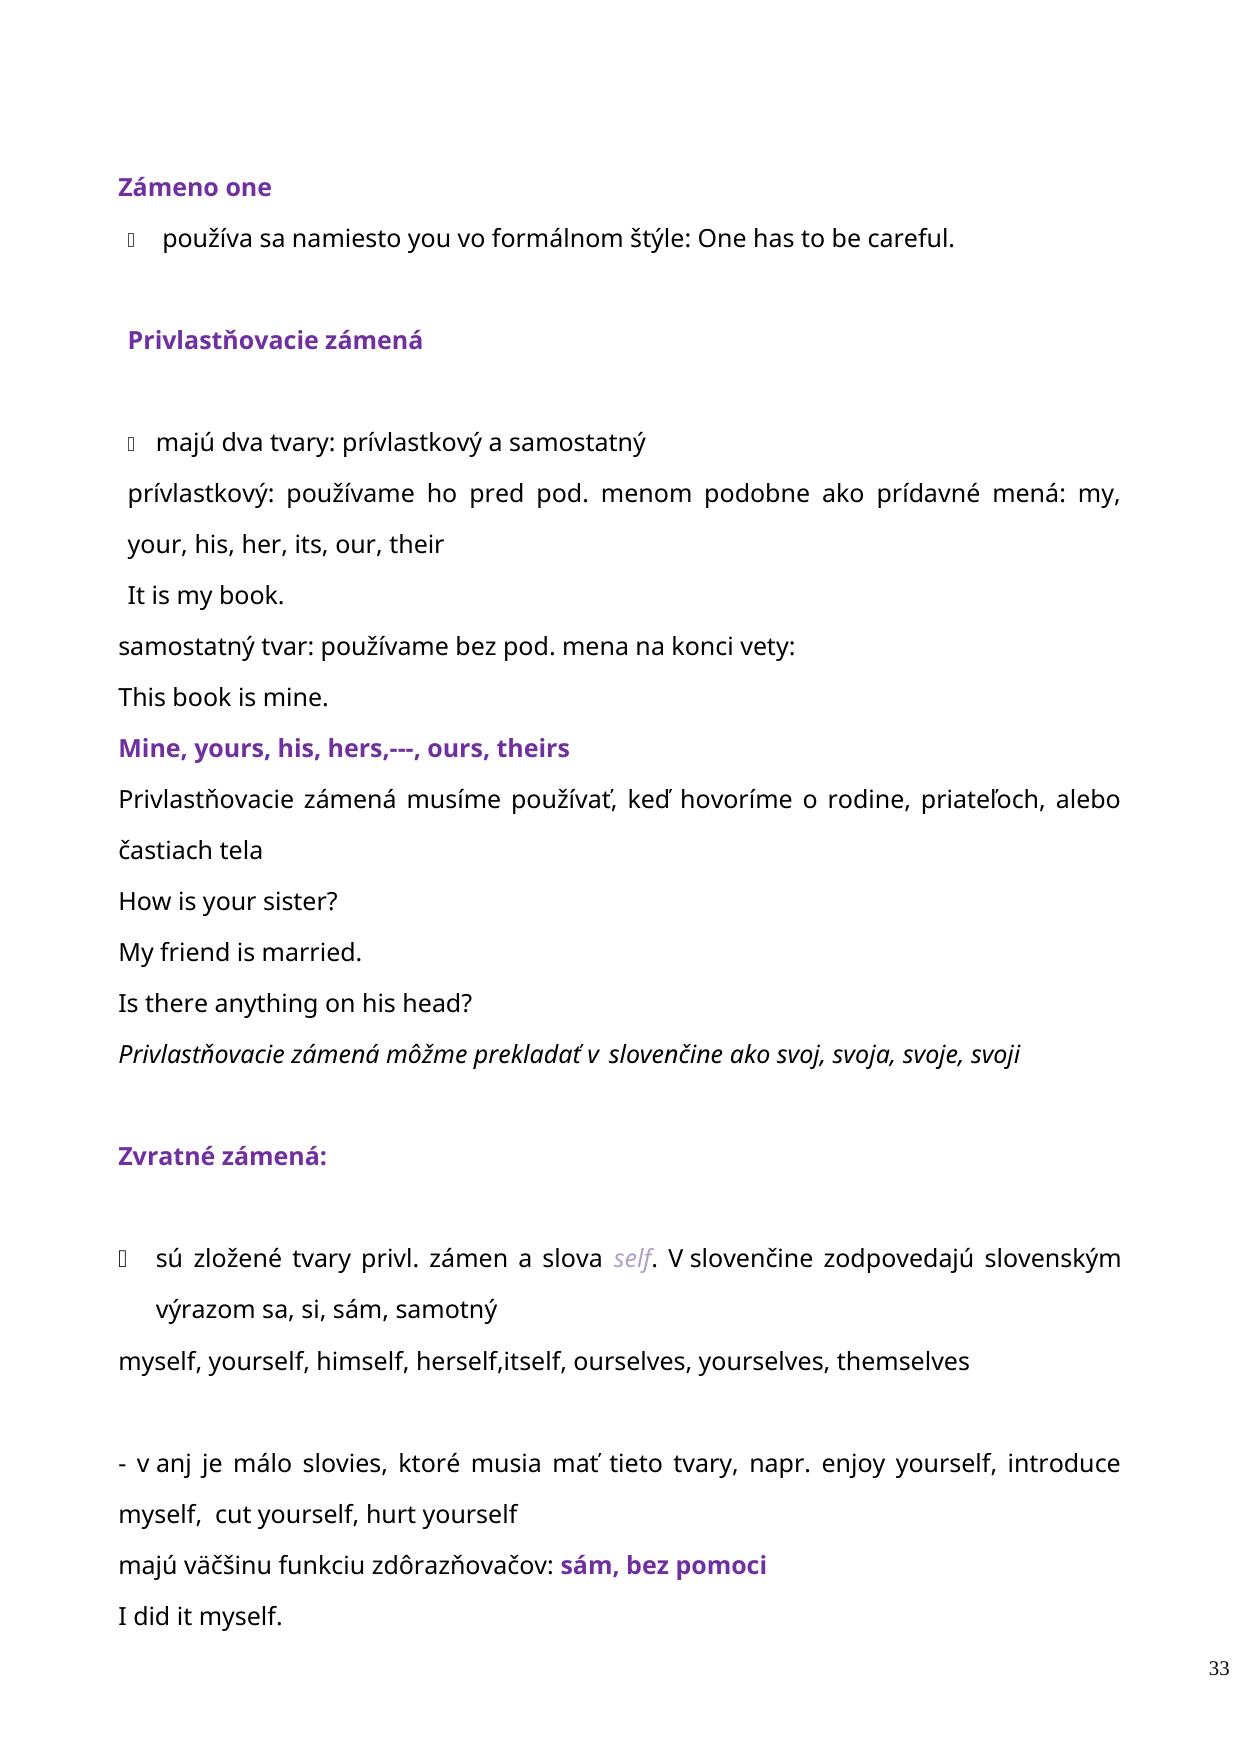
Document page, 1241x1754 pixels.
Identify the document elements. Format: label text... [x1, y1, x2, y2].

text It is my book. [127, 577, 1122, 612]
text majú väčšinu funkciu zdôrazňovačov: sám, bez pomoci [118, 1547, 1122, 1581]
text I did it myself. [118, 1598, 1122, 1632]
text samostatný tvar: používame bez pod. mena na konci vety: [118, 628, 1122, 663]
text myself, yourself, himself, herself,itself, ourselves, yourselves, themselves [118, 1343, 1122, 1377]
text Zámeno one [118, 169, 1122, 203]
text Is there anything on his head? [118, 986, 1122, 1020]
text prívlastkový: používame ho pred pod. menom podobne ako prídavné mená: my, your, his, her, its, our, their [127, 475, 1122, 561]
text - v anj je málo slovies, ktoré musia mať tieto tvary, napr. enjoy yourself, introduce myself, cut yourself, hurt yourself [118, 1445, 1122, 1530]
text Zvratné zámená: [118, 1139, 1122, 1173]
text Privlastňovacie zámená môžme prekladať v slovenčine ako svoj, svoja, svoje, svoji [118, 1037, 1122, 1071]
list používa sa namiesto you vo formálnom štýle: One has to be careful. [127, 220, 1122, 254]
list sú zložené tvary privl. zámen a slova self. V slovenčine zodpovedajú slovenským výrazom sa, si, sám, samotný [118, 1241, 1122, 1326]
text This book is mine. [118, 679, 1122, 714]
text Privlastňovacie zámená musíme používať, keď hovoríme o rodine, priateľoch, alebo častiach tela [118, 782, 1122, 867]
text Mine, yours, his, hers,---, ours, theirs [118, 731, 1122, 765]
text My friend is married. [118, 935, 1122, 969]
list majú dva tvary: prívlastkový a samostatný [127, 424, 1122, 458]
text How is your sister? [118, 884, 1122, 918]
text Privlastňovacie zámená [127, 322, 1122, 356]
